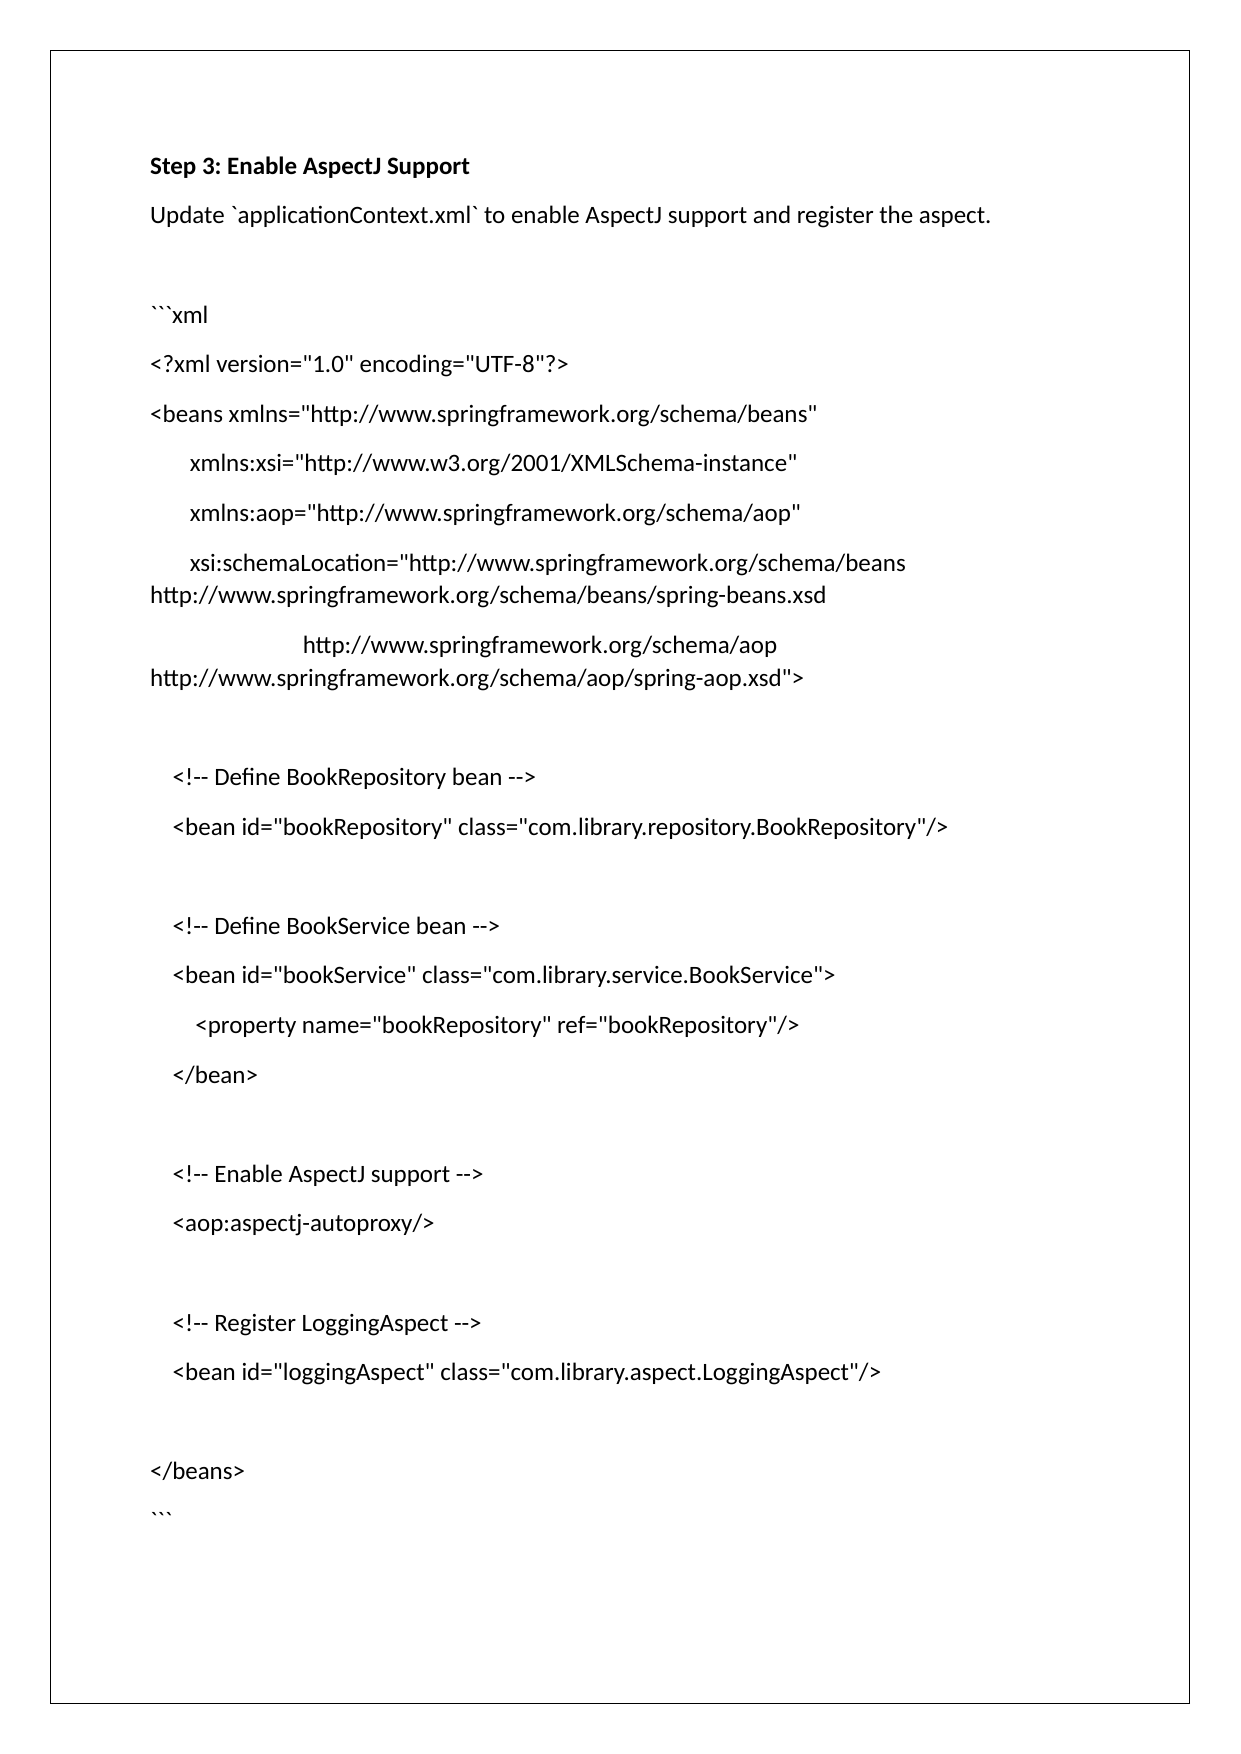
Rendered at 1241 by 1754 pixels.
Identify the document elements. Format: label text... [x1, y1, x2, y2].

text </bean> [150, 1059, 1090, 1089]
text <?xml version="1.0" encoding="UTF-8"?> [150, 348, 1090, 379]
text </beans> [150, 1455, 1090, 1486]
text http://www.springframework.org/schema/aop http://www.springframework.org/schema/aop/spring-aop.xsd"> [150, 629, 1090, 693]
text <bean id="bookRepository" class="com.library.repository.BookRepository"/> [150, 811, 1090, 841]
text <bean id="loggingAspect" class="com.library.aspect.LoggingAspect"/> [150, 1356, 1090, 1387]
text <bean id="bookService" class="com.library.service.BookService"> [150, 959, 1090, 990]
text <!-- Register LoggingAspect --> [150, 1307, 1090, 1337]
text xmlns:aop="http://www.springframework.org/schema/aop" [150, 497, 1090, 528]
text ``` [150, 1505, 1090, 1536]
text <!-- Define BookRepository bean --> [150, 761, 1090, 792]
text <property name="bookRepository" ref="bookRepository"/> [150, 1009, 1090, 1040]
text <beans xmlns="http://www.springframework.org/schema/beans" [150, 398, 1090, 428]
text <aop:aspectj-autoproxy/> [150, 1207, 1090, 1238]
text <!-- Enable AspectJ support --> [150, 1158, 1090, 1188]
text Update `applicationContext.xml` to enable AspectJ support and register the aspect. [150, 199, 1090, 230]
text xmlns:xsi="http://www.w3.org/2001/XMLSchema-instance" [150, 447, 1090, 478]
text <!-- Define BookService bean --> [150, 910, 1090, 941]
text xsi:schemaLocation="http://www.springframework.org/schema/beans http://www.springframework.org/schema/beans/spring-beans.xsd [150, 547, 1090, 610]
text ```xml [150, 299, 1090, 329]
text Step 3: Enable AspectJ Support [150, 150, 1090, 181]
